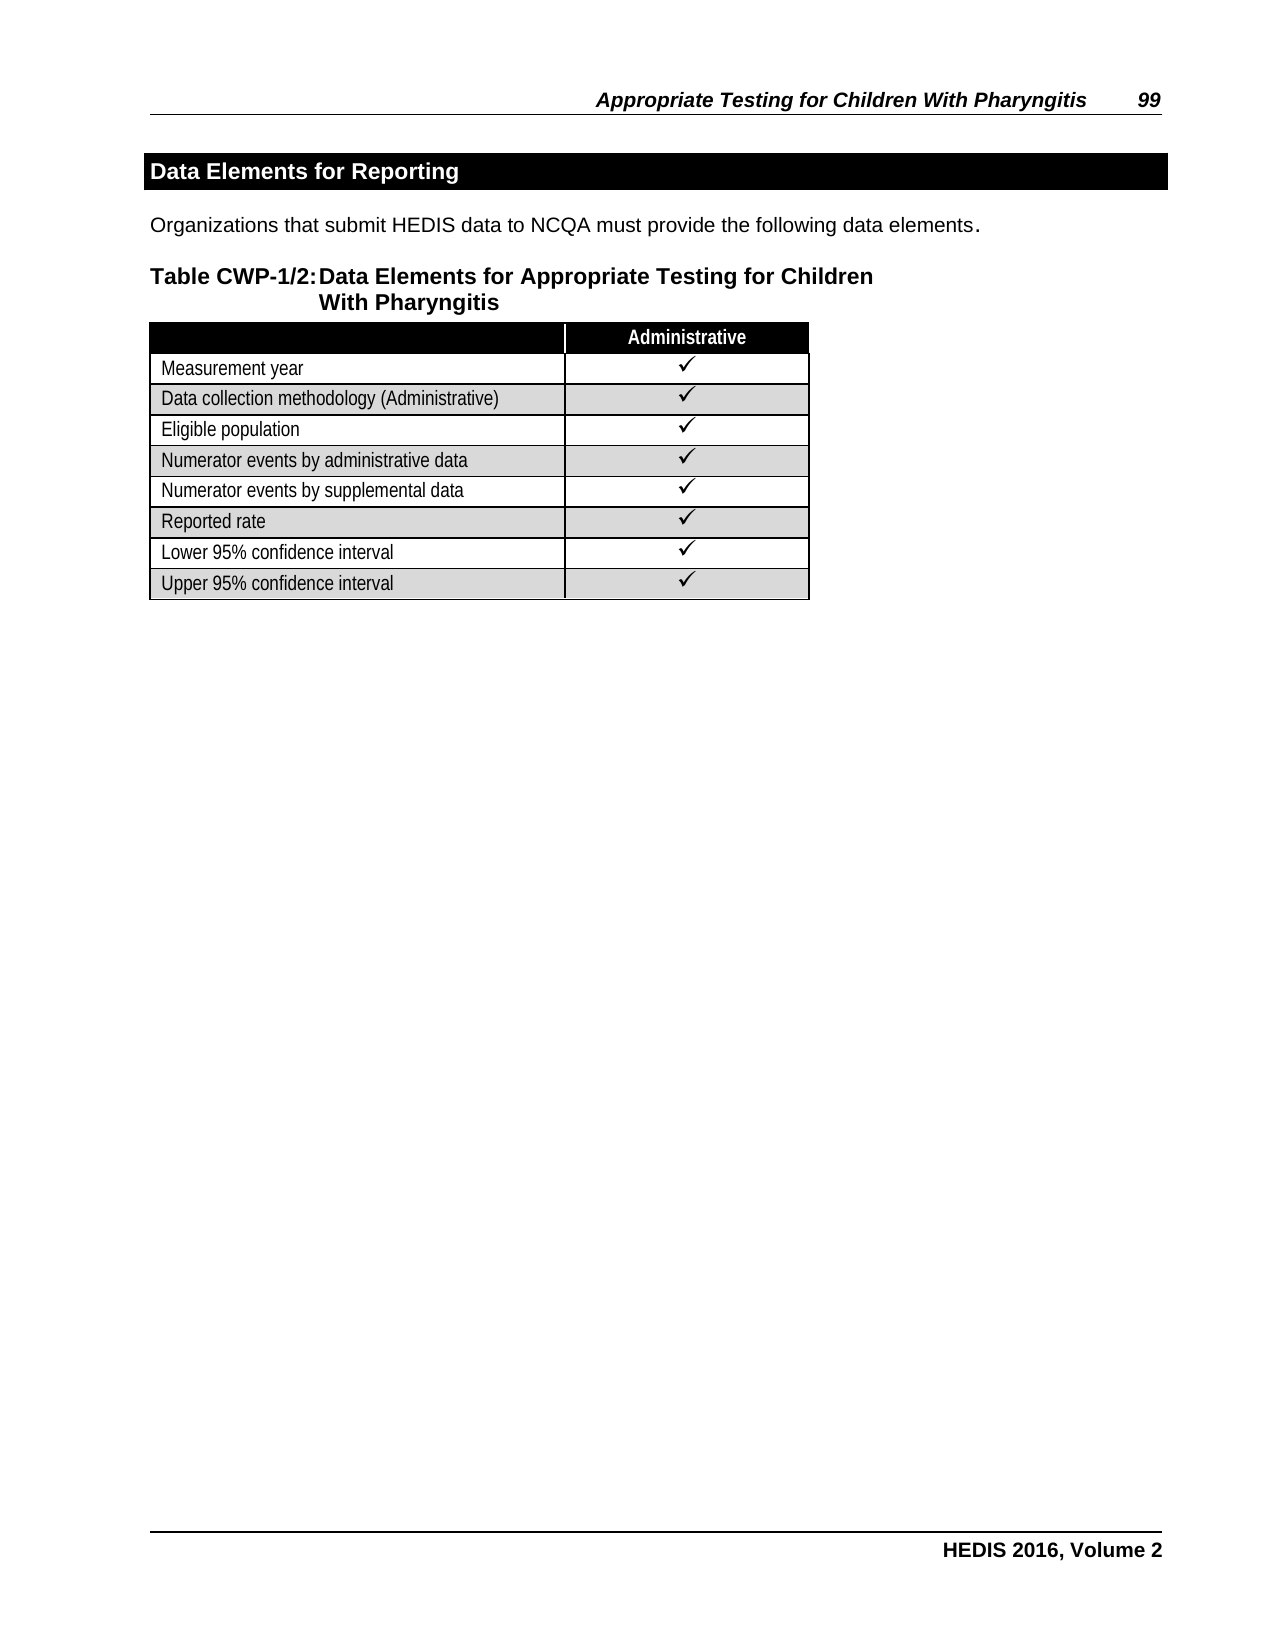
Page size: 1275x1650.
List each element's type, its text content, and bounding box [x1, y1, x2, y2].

table_cell [566, 385, 808, 414]
table_cell Measurement year [151, 354, 564, 383]
table_cell [566, 508, 808, 537]
table_header Administrative [566, 323, 808, 353]
table_cell Lower 95% confidence interval [151, 539, 564, 568]
table_cell [566, 416, 808, 445]
text Organizations that submit HEDIS data to NCQA must provide the following data elements. [150, 209, 1162, 238]
table_cell [566, 354, 808, 383]
table_cell [566, 569, 808, 598]
table_cell Numerator events by administrative data [151, 446, 564, 476]
table_cell Numerator events by supplemental data [151, 477, 564, 506]
table_cell Eligible population [151, 416, 564, 445]
table_cell Reported rate [151, 508, 564, 537]
text Table CWP-1/2: Data Elements for Appropriate Testing for Children With Pharyngitis [150, 263, 1162, 316]
table_cell Upper 95% confidence interval [151, 569, 564, 598]
table_cell Data collection methodology (Administrative) [151, 385, 564, 414]
table_cell [566, 539, 808, 568]
table_header [151, 323, 565, 353]
table_cell [566, 477, 808, 506]
text Data Elements for Reporting [146, 154, 1167, 189]
table_cell [566, 446, 808, 476]
